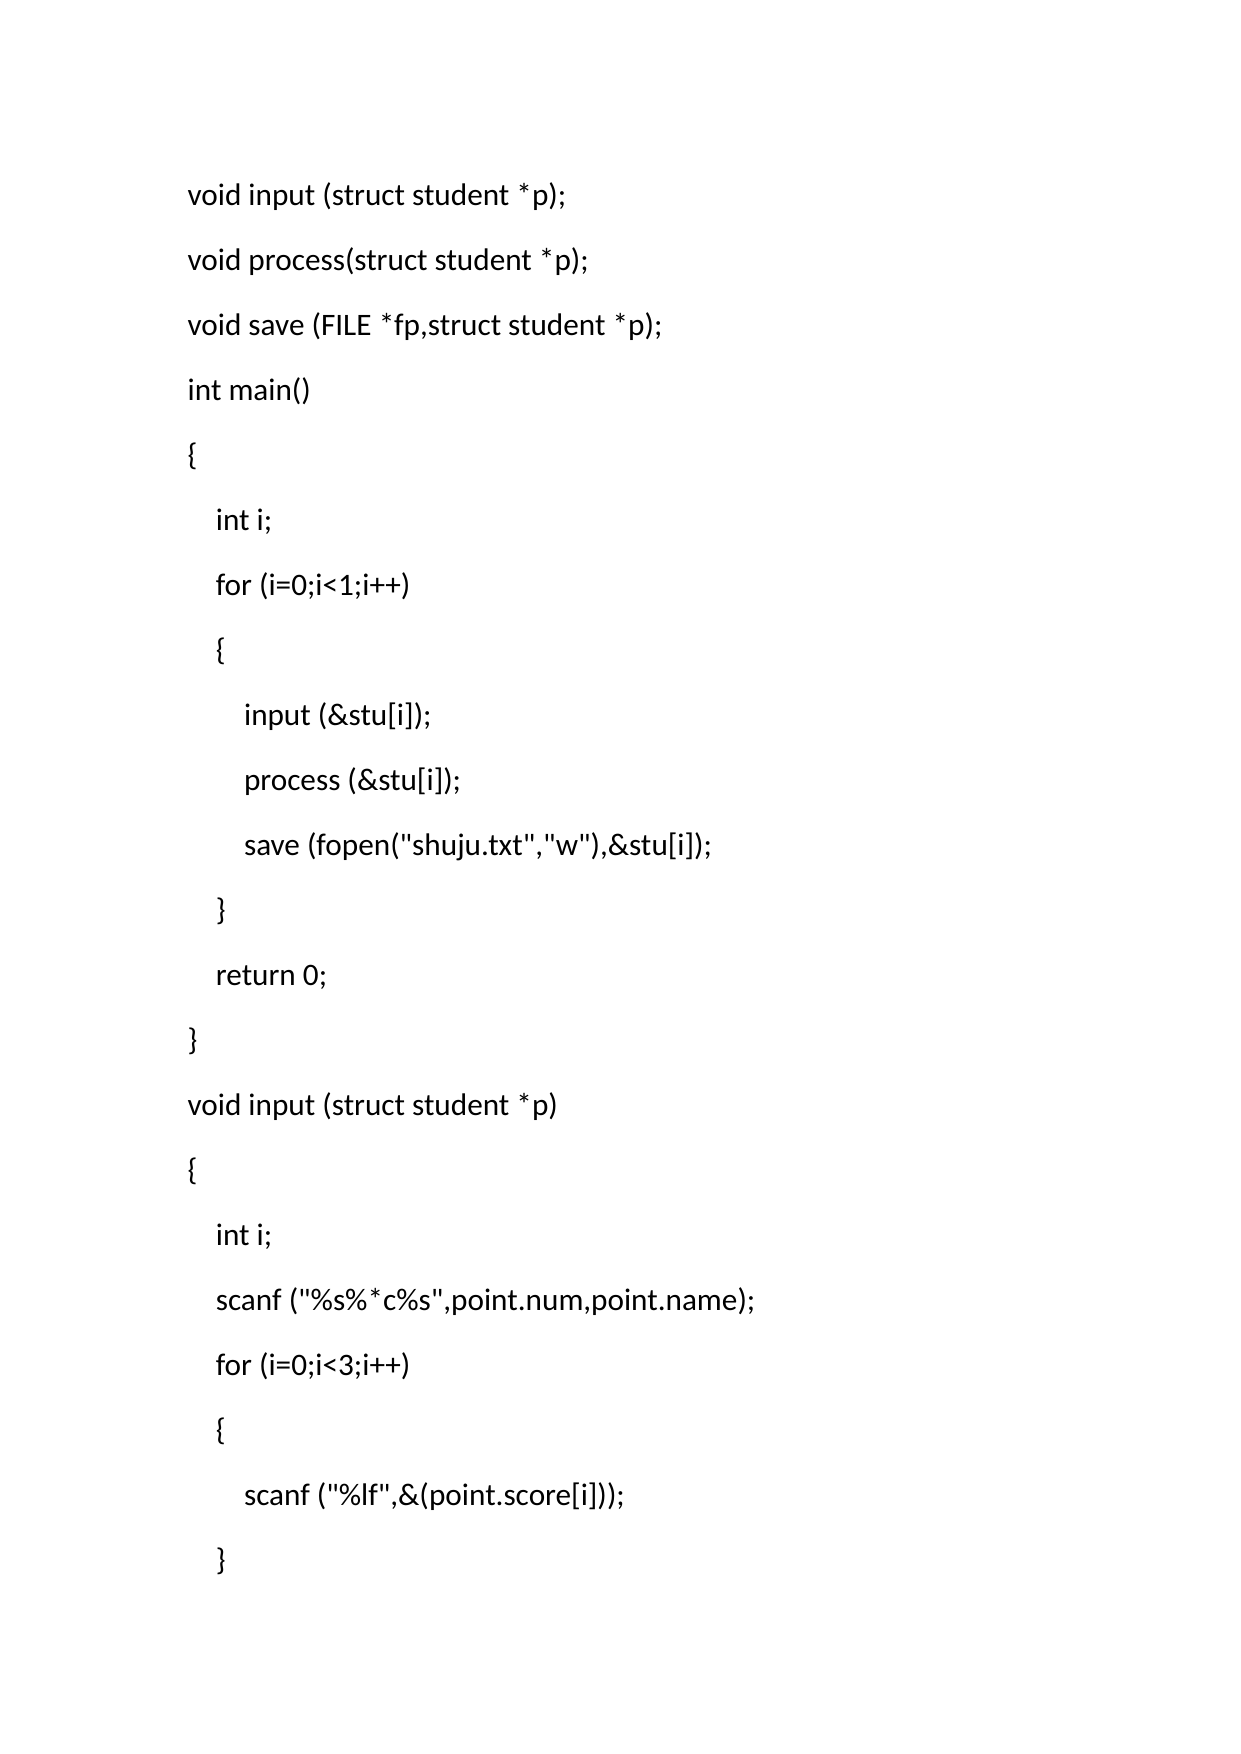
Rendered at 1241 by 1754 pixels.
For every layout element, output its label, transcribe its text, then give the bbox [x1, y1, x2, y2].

text { [187, 1397, 1053, 1462]
text } [187, 1527, 1053, 1592]
text int i; [187, 487, 1053, 552]
text save (fopen("shuju.txt","w"),&stu[i]); [187, 812, 1053, 877]
text return 0; [187, 942, 1053, 1007]
text scanf ("%s%*c%s",point.num,point.name); [187, 1267, 1053, 1332]
text scanf ("%lf",&(point.score[i])); [187, 1462, 1053, 1527]
text void input (struct student *p) [187, 1072, 1053, 1137]
text input (&stu[i]); [187, 682, 1053, 747]
text int main() [187, 357, 1053, 422]
text { [187, 617, 1053, 682]
text { [187, 1137, 1053, 1202]
text } [187, 877, 1053, 942]
text void input (struct student *p); [187, 162, 1053, 227]
text for (i=0;i<1;i++) [187, 552, 1053, 617]
text } [187, 1007, 1053, 1072]
text process (&stu[i]); [187, 747, 1053, 812]
text void process(struct student *p); [187, 227, 1053, 292]
text void save (FILE *fp,struct student *p); [187, 292, 1053, 357]
text { [187, 422, 1053, 487]
text int i; [187, 1202, 1053, 1267]
text for (i=0;i<3;i++) [187, 1332, 1053, 1397]
